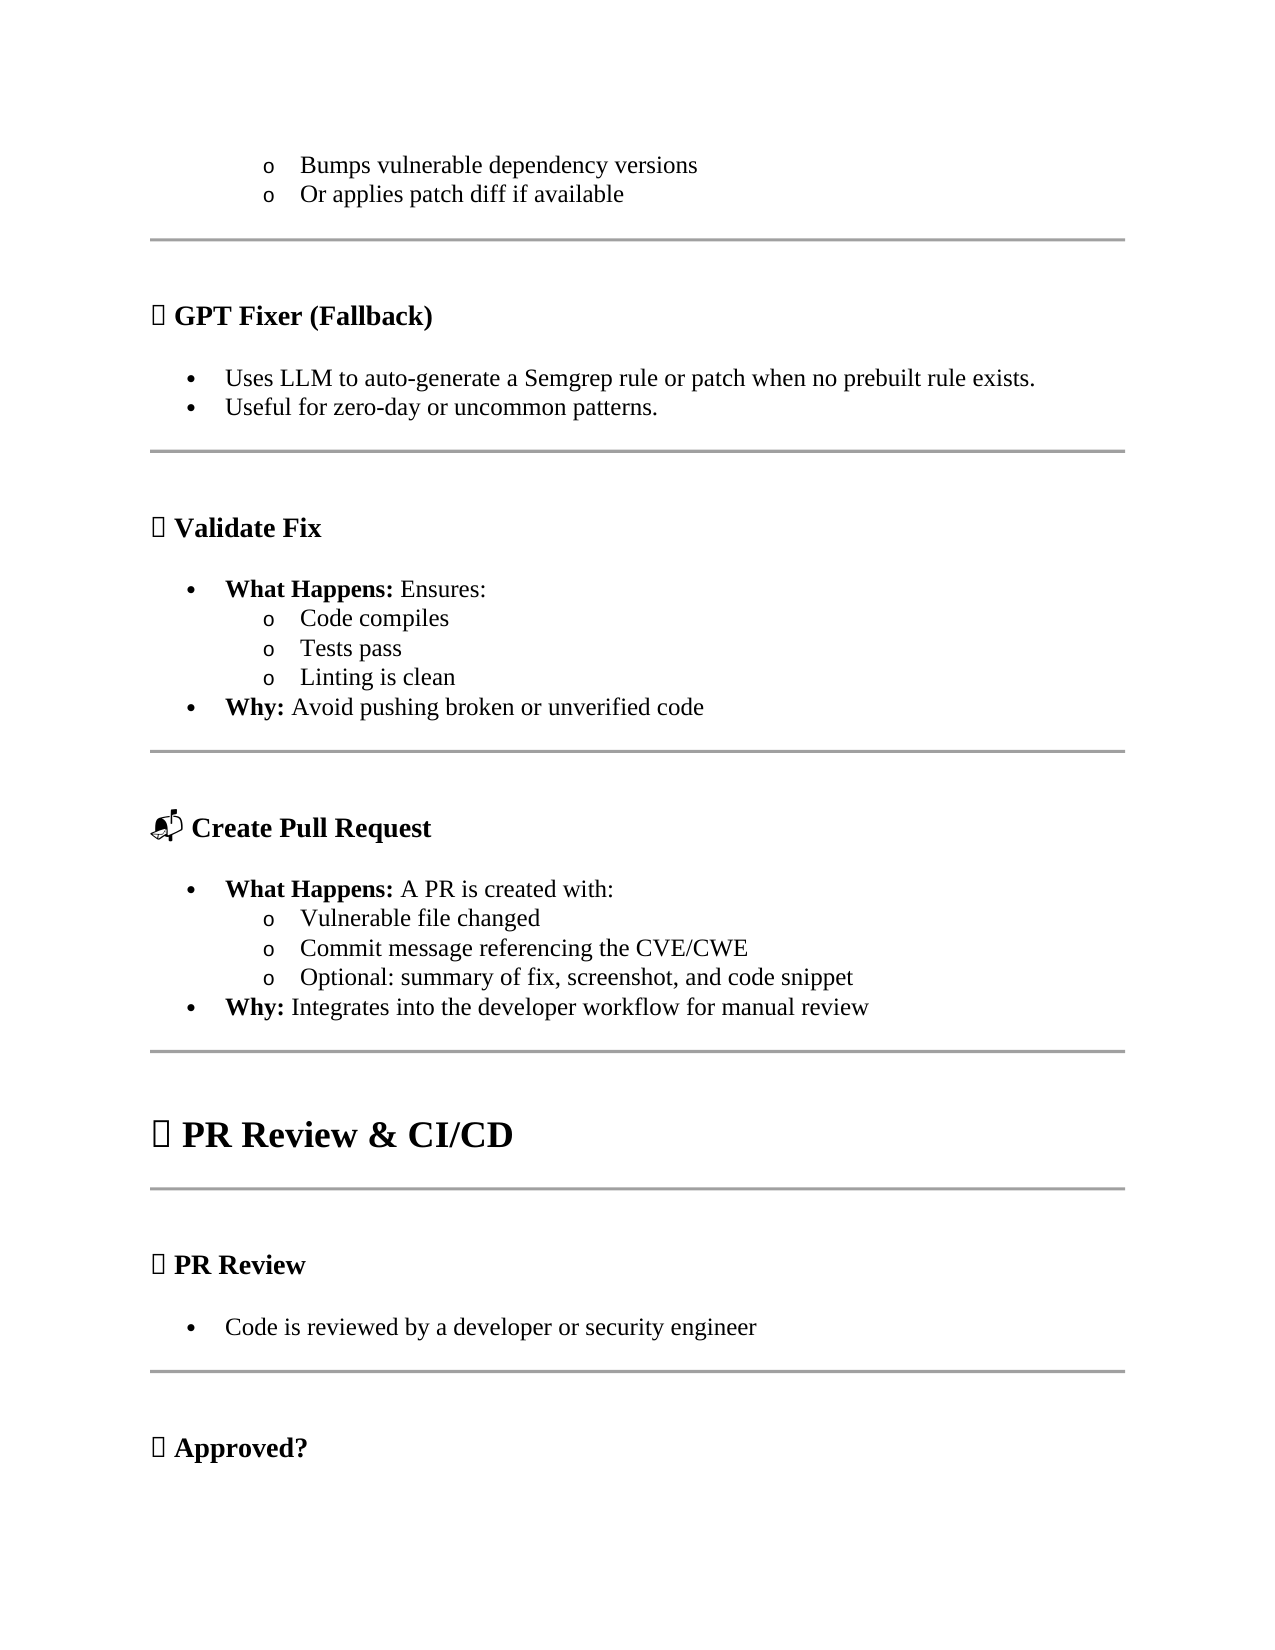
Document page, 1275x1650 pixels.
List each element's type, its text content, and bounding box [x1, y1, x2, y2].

list Tests pass [262, 633, 1125, 662]
text ✅ Approved? [150, 1427, 1125, 1465]
list Code is reviewed by a developer or security engineer [187, 1312, 1125, 1341]
text 🧪 Validate Fix [150, 507, 1125, 545]
text 🔁 PR Review [150, 1244, 1125, 1283]
text 🤖 GPT Fixer (Fallback) [150, 296, 1125, 334]
list What Happens: Ensures: [187, 574, 1125, 603]
list What Happens: A PR is created with: [187, 874, 1125, 903]
list Bumps vulnerable dependency versions [262, 150, 1125, 179]
list Or applies patch diff if available [262, 179, 1125, 209]
list Uses LLM to auto-generate a Semgrep rule or patch when no prebuilt rule exists. [187, 363, 1125, 392]
list Code compiles [262, 603, 1125, 633]
list Vulnerable file changed [262, 903, 1125, 933]
list Commit message referencing the CVE/CWE [262, 933, 1125, 962]
text 📬 Create Pull Request [150, 807, 1125, 845]
text 🔁 PR Review & CI/CD [150, 1107, 1125, 1158]
list Why: Integrates into the developer workflow for manual review [187, 992, 1125, 1021]
list Useful for zero-day or uncommon patterns. [187, 392, 1125, 421]
list Optional: summary of fix, screenshot, and code snippet [262, 962, 1125, 992]
list Why: Avoid pushing broken or unverified code [187, 692, 1125, 721]
list Linting is clean [262, 662, 1125, 692]
